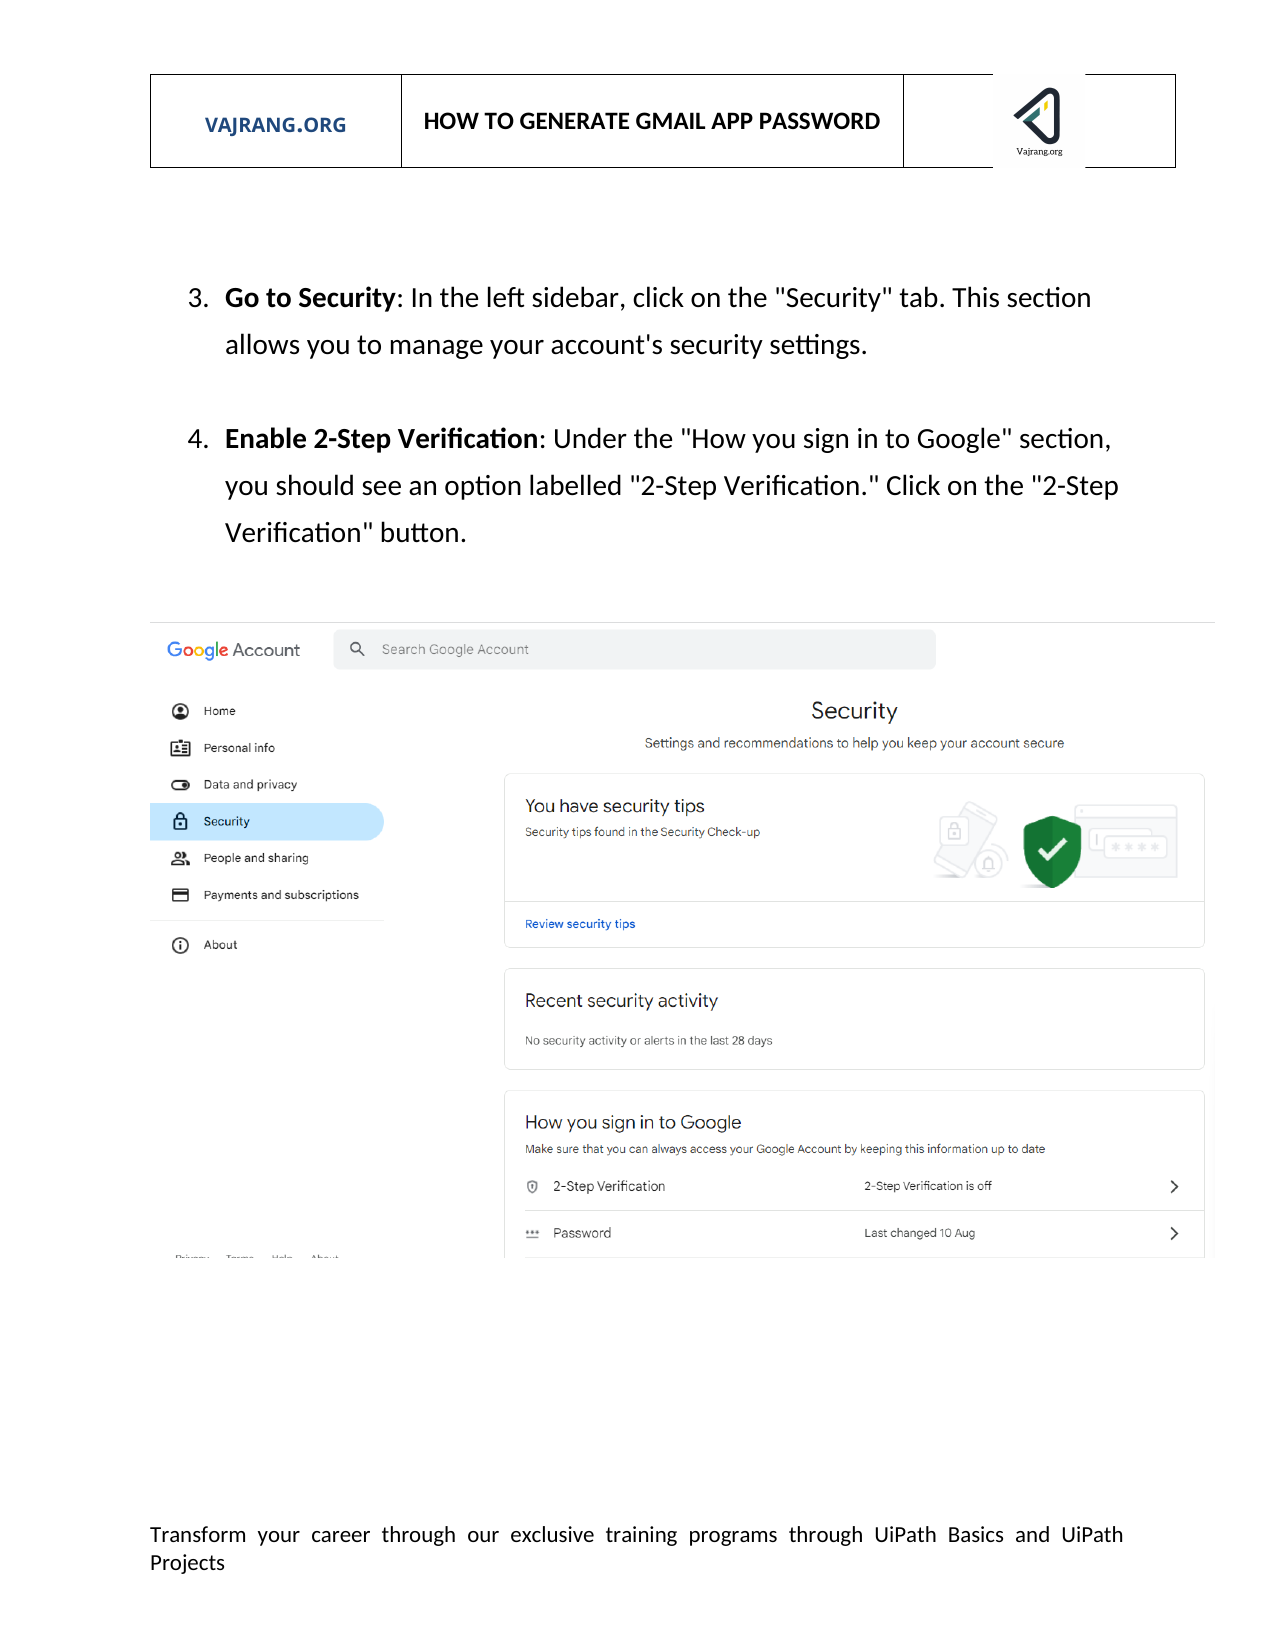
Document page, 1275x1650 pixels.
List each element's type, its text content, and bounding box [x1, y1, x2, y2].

picture [150, 621, 1215, 1258]
list Enable 2-Step Verification: Under the "How you sign in to Google" section, you should see an option labelled "2-Step Verification." Click on the "2-Step Verification" button. [187, 409, 1125, 549]
picture [993, 74, 1086, 168]
list Go to Security: In the left sidebar, click on the "Security" tab. This section allows you to manage your account's security settings. [187, 268, 1125, 362]
